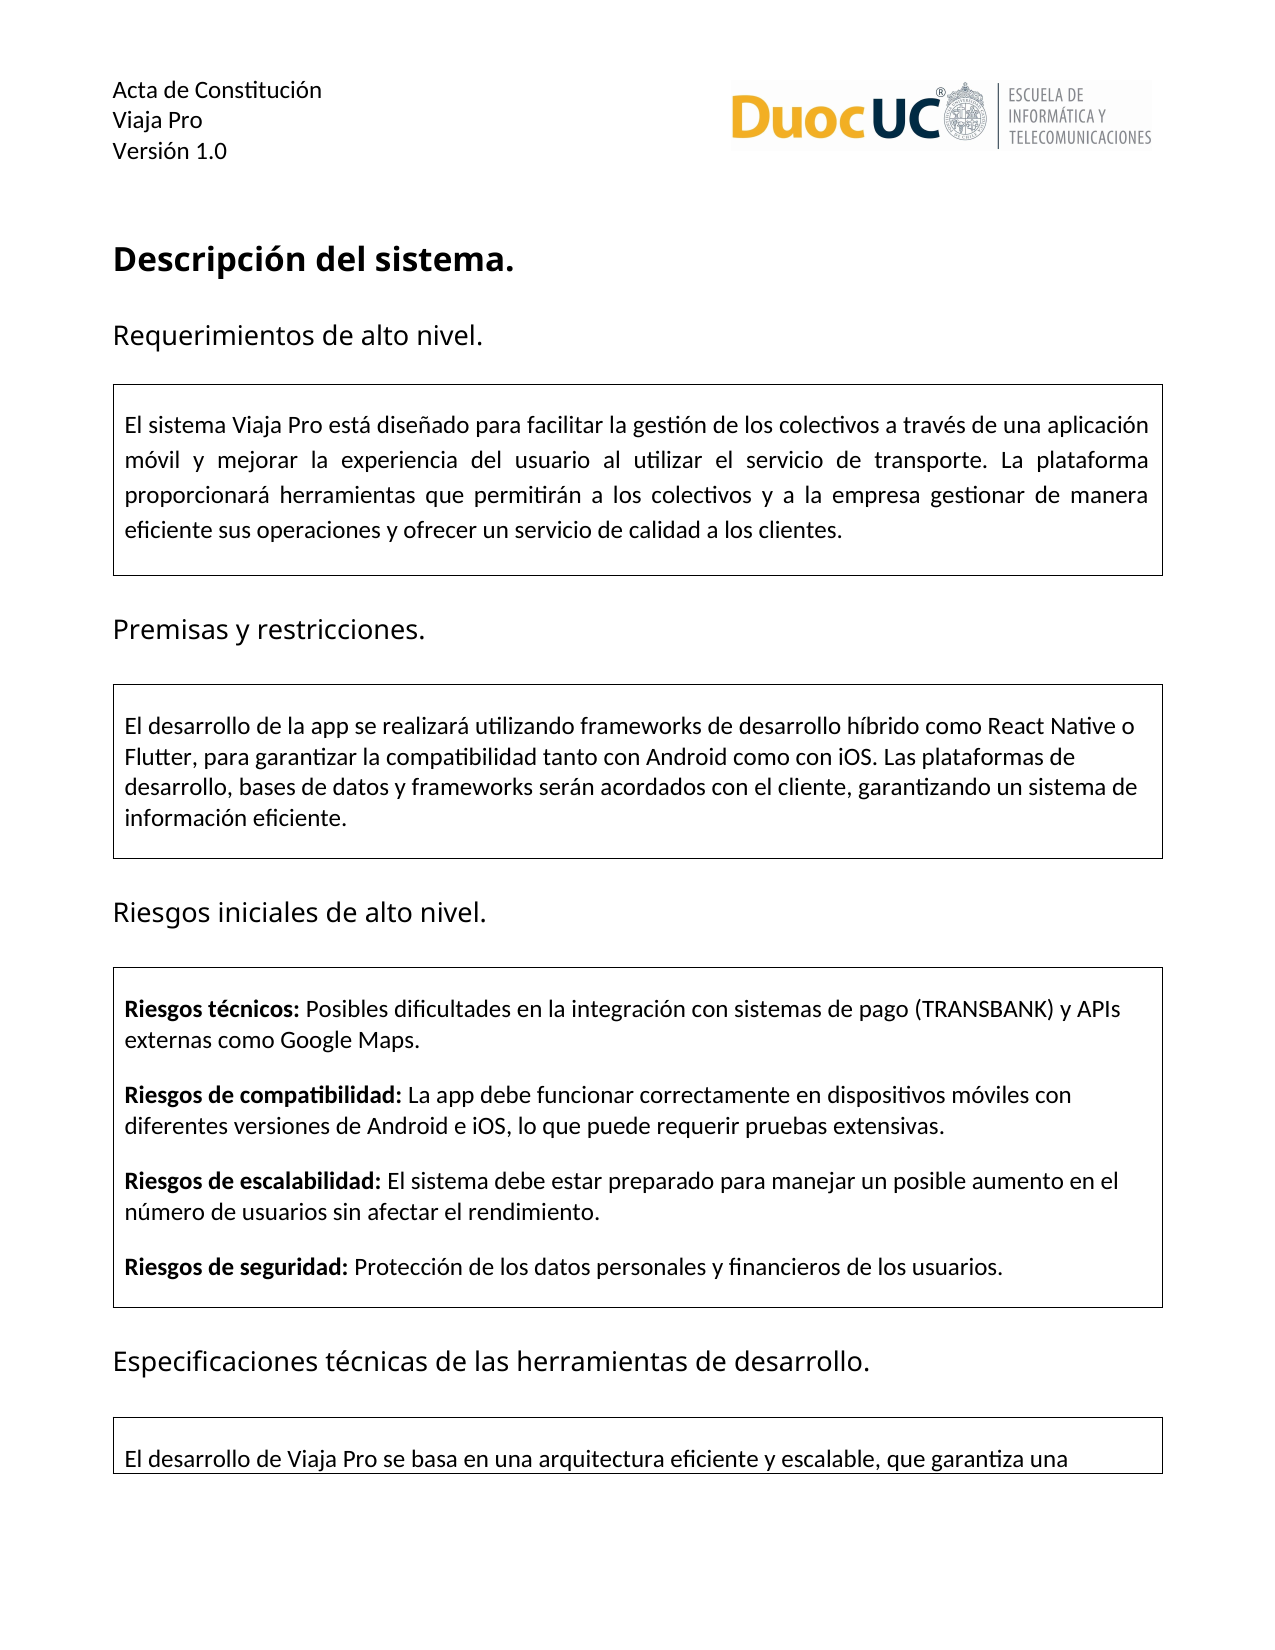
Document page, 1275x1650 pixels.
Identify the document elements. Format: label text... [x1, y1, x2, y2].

picture [731, 80, 1152, 151]
subtitle Requerimientos de alto nivel. [112, 316, 1162, 353]
subtitle Riesgos iniciales de alto nivel. [112, 893, 1162, 930]
table_header El sistema Viaja Pro está diseñado para facilitar la gestión de los colectivos a través de una aplicación móvil y mejorar la experiencia del usuario al utilizar el servicio de transporte. La plataforma proporcionará herramientas que permitirán a los colectivos y a la empresa gestionar de manera eficiente sus operaciones y ofrecer un servicio de calidad a los clientes. [114, 385, 1162, 574]
table_header El desarrollo de la app se realizará utilizando frameworks de desarrollo híbrido como React Native o Flutter, para garantizar la compatibilidad tanto con Android como con iOS. Las plataformas de desarrollo, bases de datos y frameworks serán acordados con el cliente, garantizando un sistema de información eficiente. [114, 685, 1162, 857]
table_header Riesgos técnicos: Posibles dificultades en la integración con sistemas de pago (TRANSBANK) y APIs externas como Google Maps. Riesgos de compatibilidad: La app debe funcionar correctamente en dispositivos móviles con diferentes versiones de Android e iOS, lo que puede requerir pruebas extensivas. Riesgos de escalabilidad: El sistema debe estar preparado para manejar un posible aumento en el número de usuarios sin afectar el rendimiento. Riesgos de seguridad: Protección de los datos personales y financieros de los usuarios. [114, 968, 1162, 1307]
subtitle Descripción del sistema. [112, 236, 1162, 282]
subtitle Especificaciones técnicas de las herramientas de desarrollo. [112, 1343, 1162, 1379]
subtitle Premisas y restricciones. [112, 610, 1162, 647]
